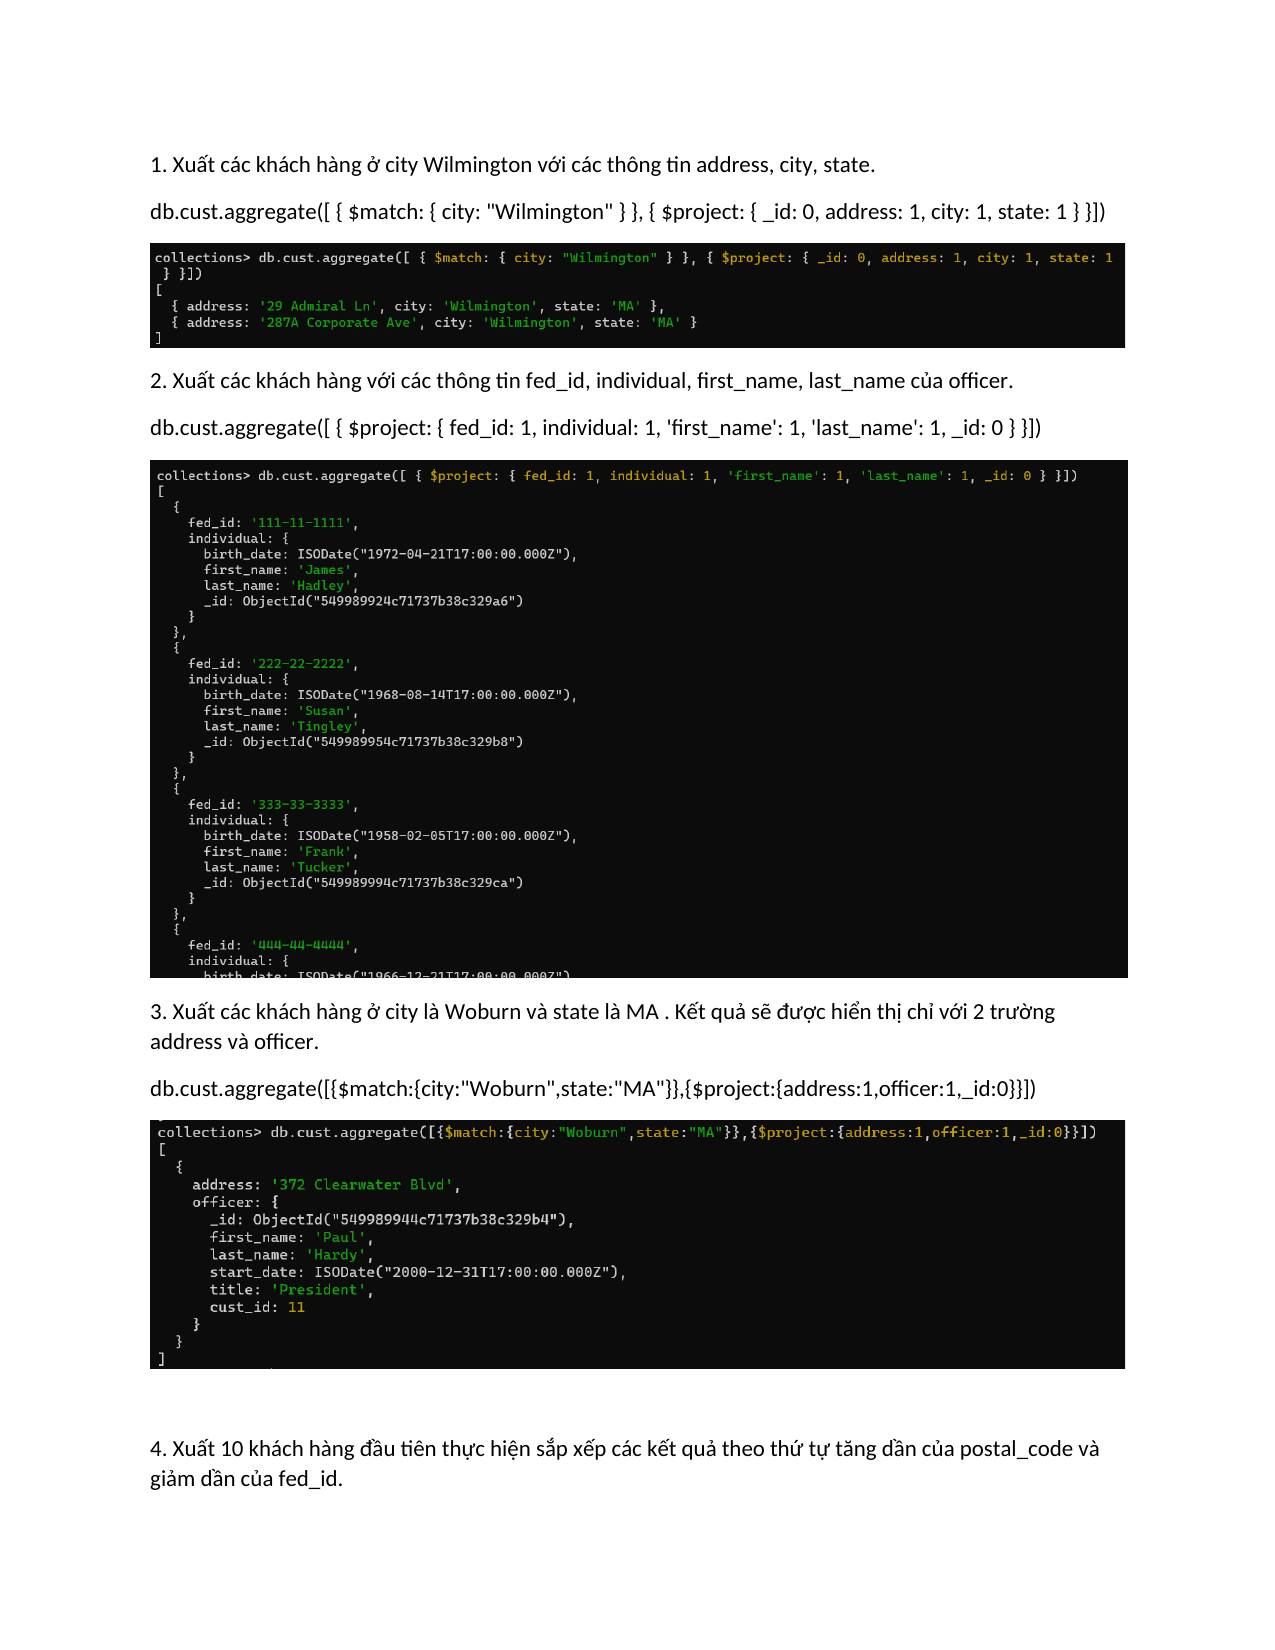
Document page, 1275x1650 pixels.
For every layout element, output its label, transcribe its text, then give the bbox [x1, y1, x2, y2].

text 2. Xuất các khách hàng với các thông tin fed_id, individual, first_name, last_name của officer. [150, 366, 1125, 394]
picture [150, 460, 1128, 978]
text 1. Xuất các khách hàng ở city Wilmington với các thông tin address, city, state. [150, 150, 1125, 178]
text db.cust.aggregate([{$match:{city:"Woburn",state:"MA"}},{$project:{address:1,officer:1,_id:0}}]) [150, 1074, 1125, 1102]
picture [150, 243, 1125, 348]
text 4. Xuất 10 khách hàng đầu tiên thực hiện sắp xếp các kết quả theo thứ tự tăng dần của postal_code và giảm dần của fed_id. [150, 1434, 1125, 1492]
picture [150, 1120, 1125, 1369]
text db.cust.aggregate([ { $project: { fed_id: 1, individual: 1, 'first_name': 1, 'last_name': 1, _id: 0 } }]) [150, 413, 1125, 441]
text db.cust.aggregate([ { $match: { city: "Wilmington" } }, { $project: { _id: 0, address: 1, city: 1, state: 1 } }]) [150, 197, 1125, 225]
text 3. Xuất các khách hàng ở city là Woburn và state là MA . Kết quả sẽ được hiển thị chỉ với 2 trường address và officer. [150, 997, 1125, 1055]
